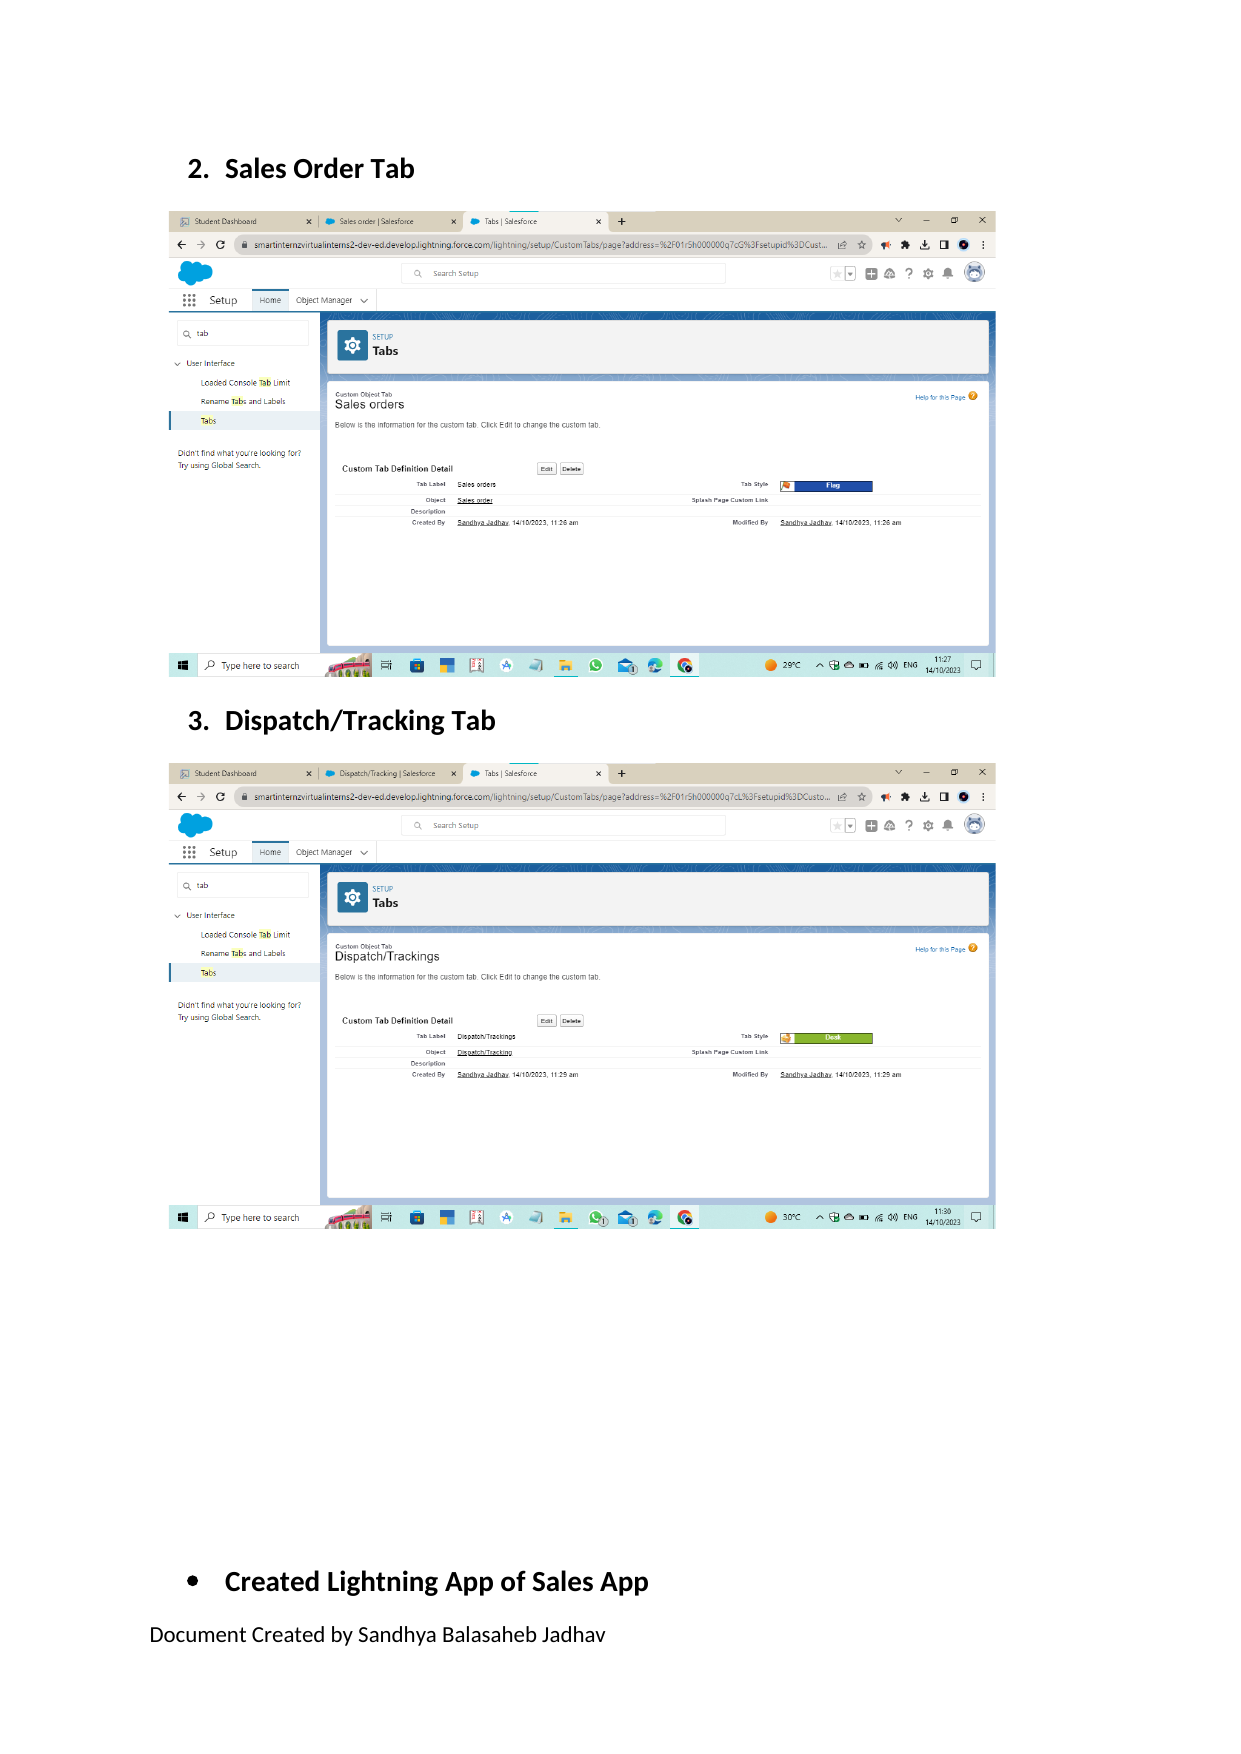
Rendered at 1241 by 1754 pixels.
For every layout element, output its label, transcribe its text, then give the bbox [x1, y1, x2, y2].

list Sales Order Tab [187, 150, 1090, 186]
list Created Lightning App of Sales App [187, 1563, 1090, 1598]
list Dispatch/Tracking Tab [187, 702, 1090, 737]
